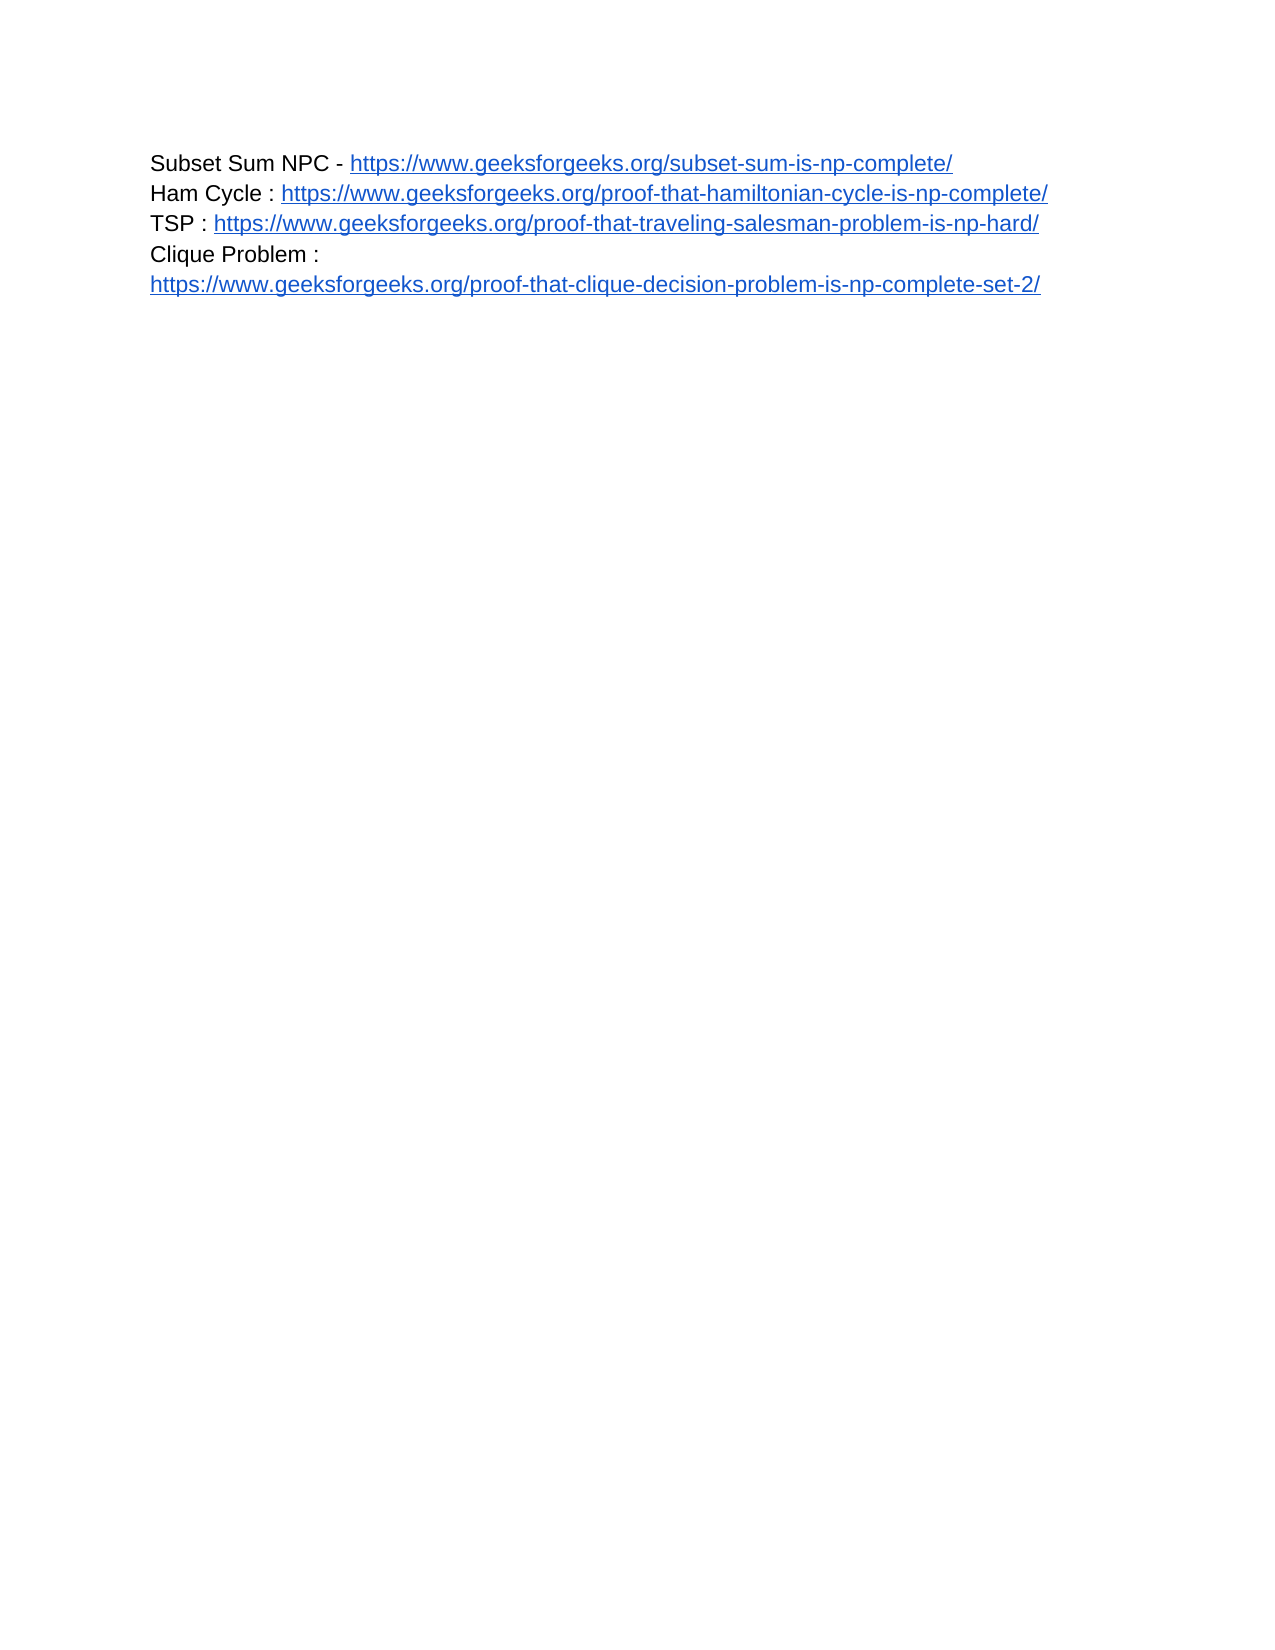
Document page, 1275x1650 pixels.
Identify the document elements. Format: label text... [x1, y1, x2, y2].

text Clique Problem : [150, 241, 1125, 267]
text Ham Cycle : https://www.geeksforgeeks.org/proof-that-hamiltonian-cycle-is-np-complete/ [150, 180, 1125, 207]
text Subset Sum NPC - https://www.geeksforgeeks.org/subset-sum-is-np-complete/ [150, 150, 1125, 176]
text TSP : https://www.geeksforgeeks.org/proof-that-traveling-salesman-problem-is-np-hard/ [150, 210, 1125, 237]
text https://www.geeksforgeeks.org/proof-that-clique-decision-problem-is-np-complete-set-2/ [150, 271, 1125, 297]
